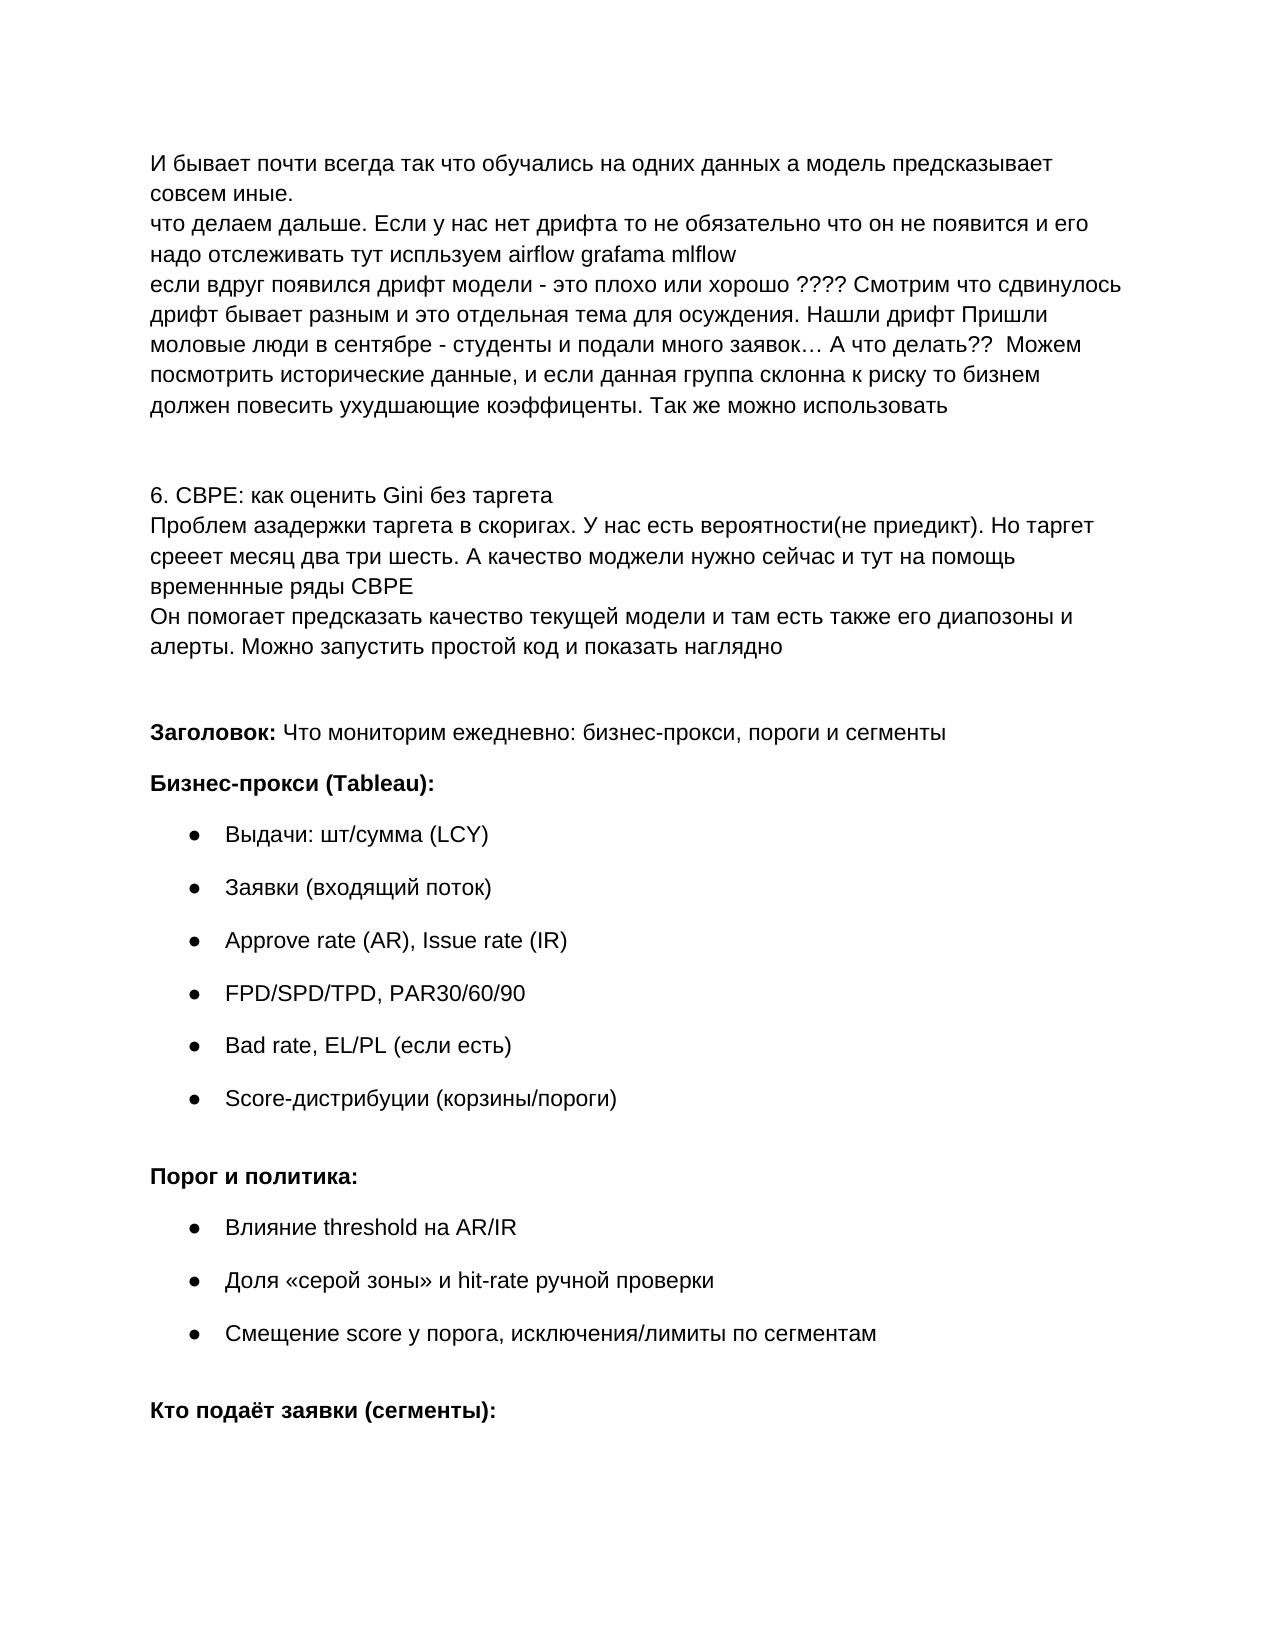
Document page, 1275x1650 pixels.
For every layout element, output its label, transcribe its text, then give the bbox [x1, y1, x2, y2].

list Влияние threshold на AR/IR [187, 1214, 1125, 1267]
text Кто подаёт заявки (сегменты): [150, 1397, 1125, 1423]
text если вдруг появился дрифт модели - это плохо или хорошо ???? Смотрим что сдвинулось дрифт бывает разным и это отдельная тема для осуждения. Нашли дрифт Пришли моловые люди в сентябре - студенты и подали много заявок… А что делать?? Можем посмотрить исторические данные, и если данная группа склонна к риску то бизнем должен повесить ухудшающие коэффиценты. Так же можно использовать [150, 271, 1125, 418]
list Доля «серой зоны» и hit-rate ручной проверки [187, 1267, 1125, 1319]
text что делаем дальше. Если у нас нет дрифта то не обязательно что он не появится и его надо отслеживать тут испльзуем airflow grafama mlflow [150, 210, 1125, 267]
list Approve rate (AR), Issue rate (IR) [187, 927, 1125, 979]
text Бизнес-прокси (Tableau): [150, 770, 1125, 796]
text Порог и политика: [150, 1163, 1125, 1189]
text 6. CBPE: как оценить Gini без таргета Проблем азадержки таргета в скоригах. У нас есть вероятности(не приедикт). Но таргет срееет месяц два три шесть. А качество моджели нужно сейчас и тут на помощь временнные ряды CBPE Он помогает предсказать качество текущей модели и там есть также его диапозоны и алерты. Можно запустить простой код и показать наглядно [150, 482, 1125, 660]
list Выдачи: шт/сумма (LCY) [187, 821, 1125, 874]
list Смещение score у порога, исключения/лимиты по сегментам [187, 1319, 1125, 1372]
list Score-дистрибуции (корзины/пороги) [187, 1085, 1125, 1138]
list Заявки (входящий поток) [187, 874, 1125, 927]
text Заголовок: Что мониторим ежедневно: бизнес-прокси, пороги и сегменты [150, 719, 1125, 745]
list FPD/SPD/TPD, PAR30/60/90 [187, 979, 1125, 1032]
list Bad rate, EL/PL (если есть) [187, 1032, 1125, 1085]
text И бывает почти всегда так что обучались на одних данных а модель предсказывает совсем иные. [150, 150, 1125, 207]
